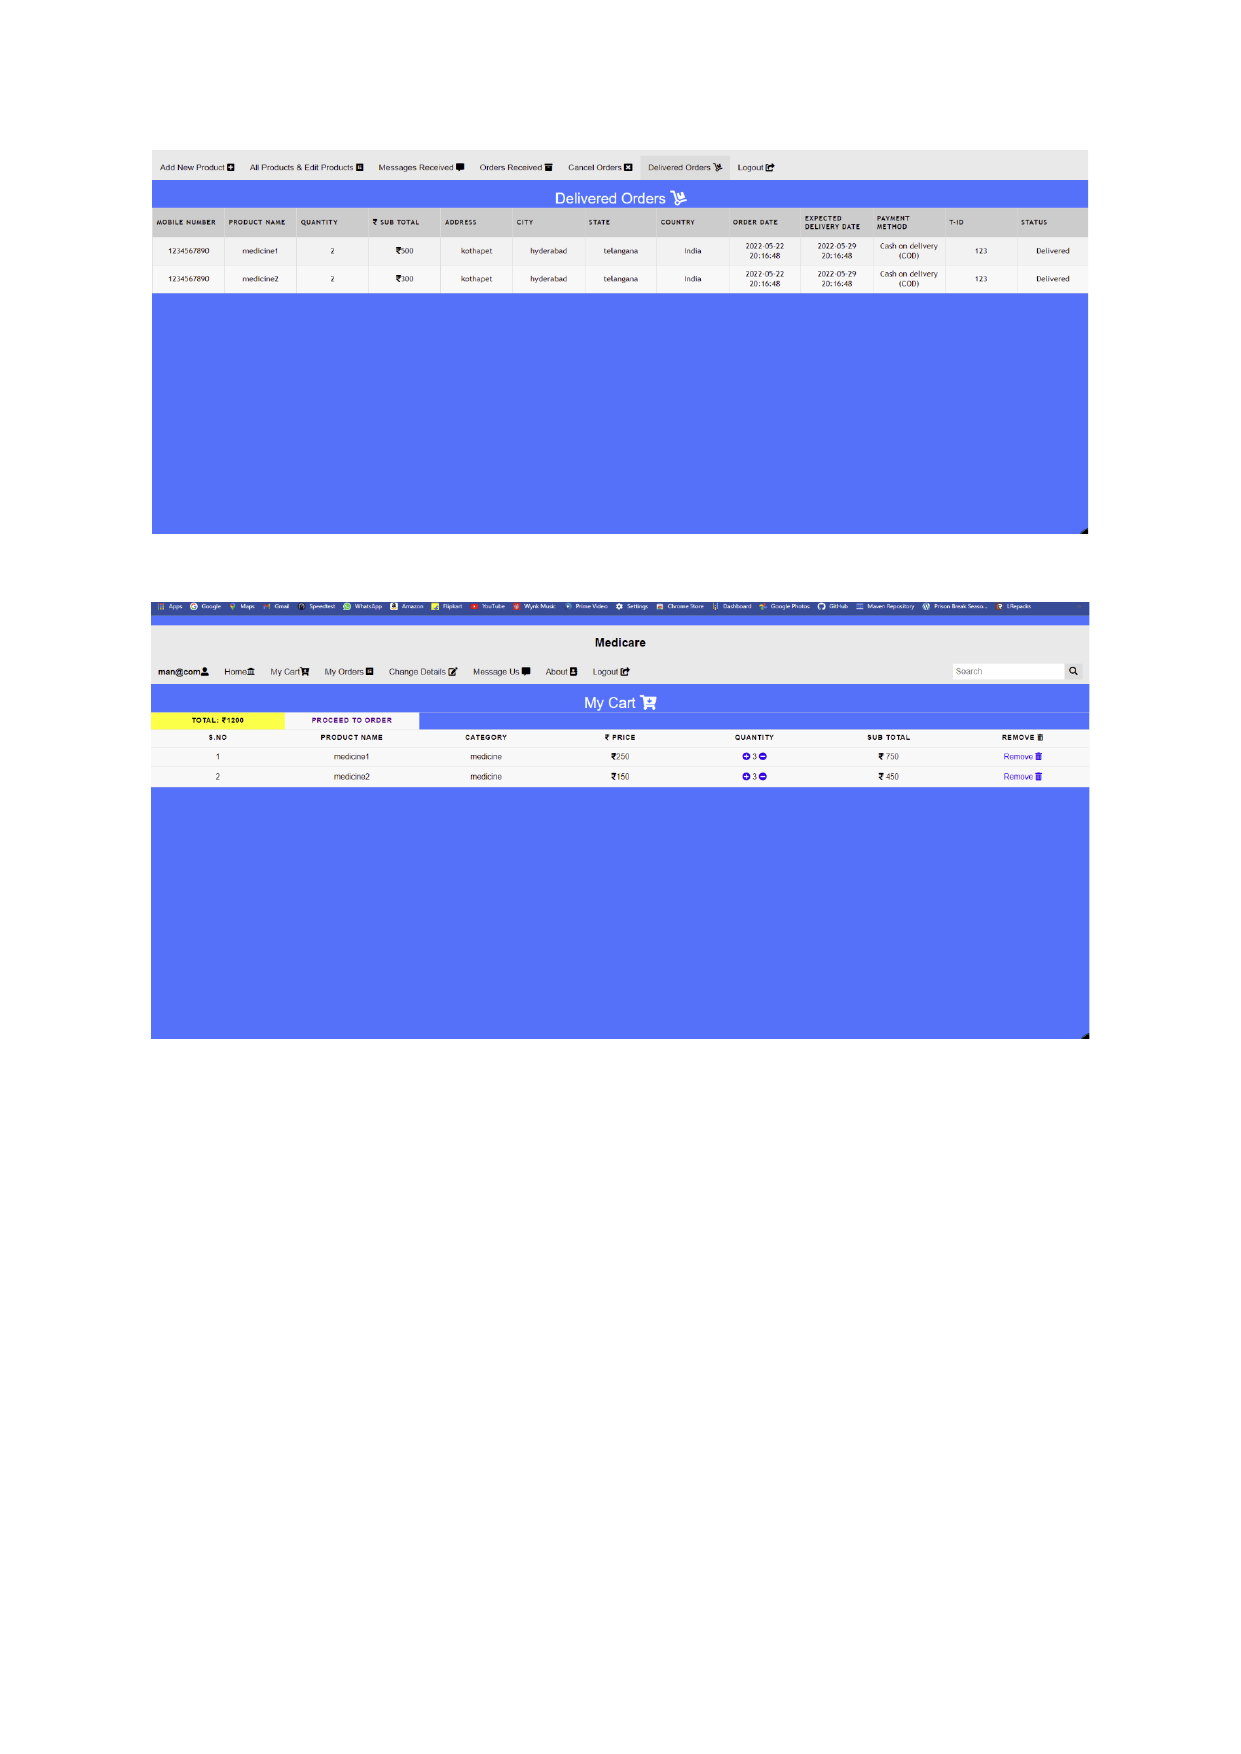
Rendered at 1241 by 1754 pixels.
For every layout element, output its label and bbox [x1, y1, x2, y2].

picture [151, 602, 1090, 1039]
picture [152, 150, 1089, 534]
